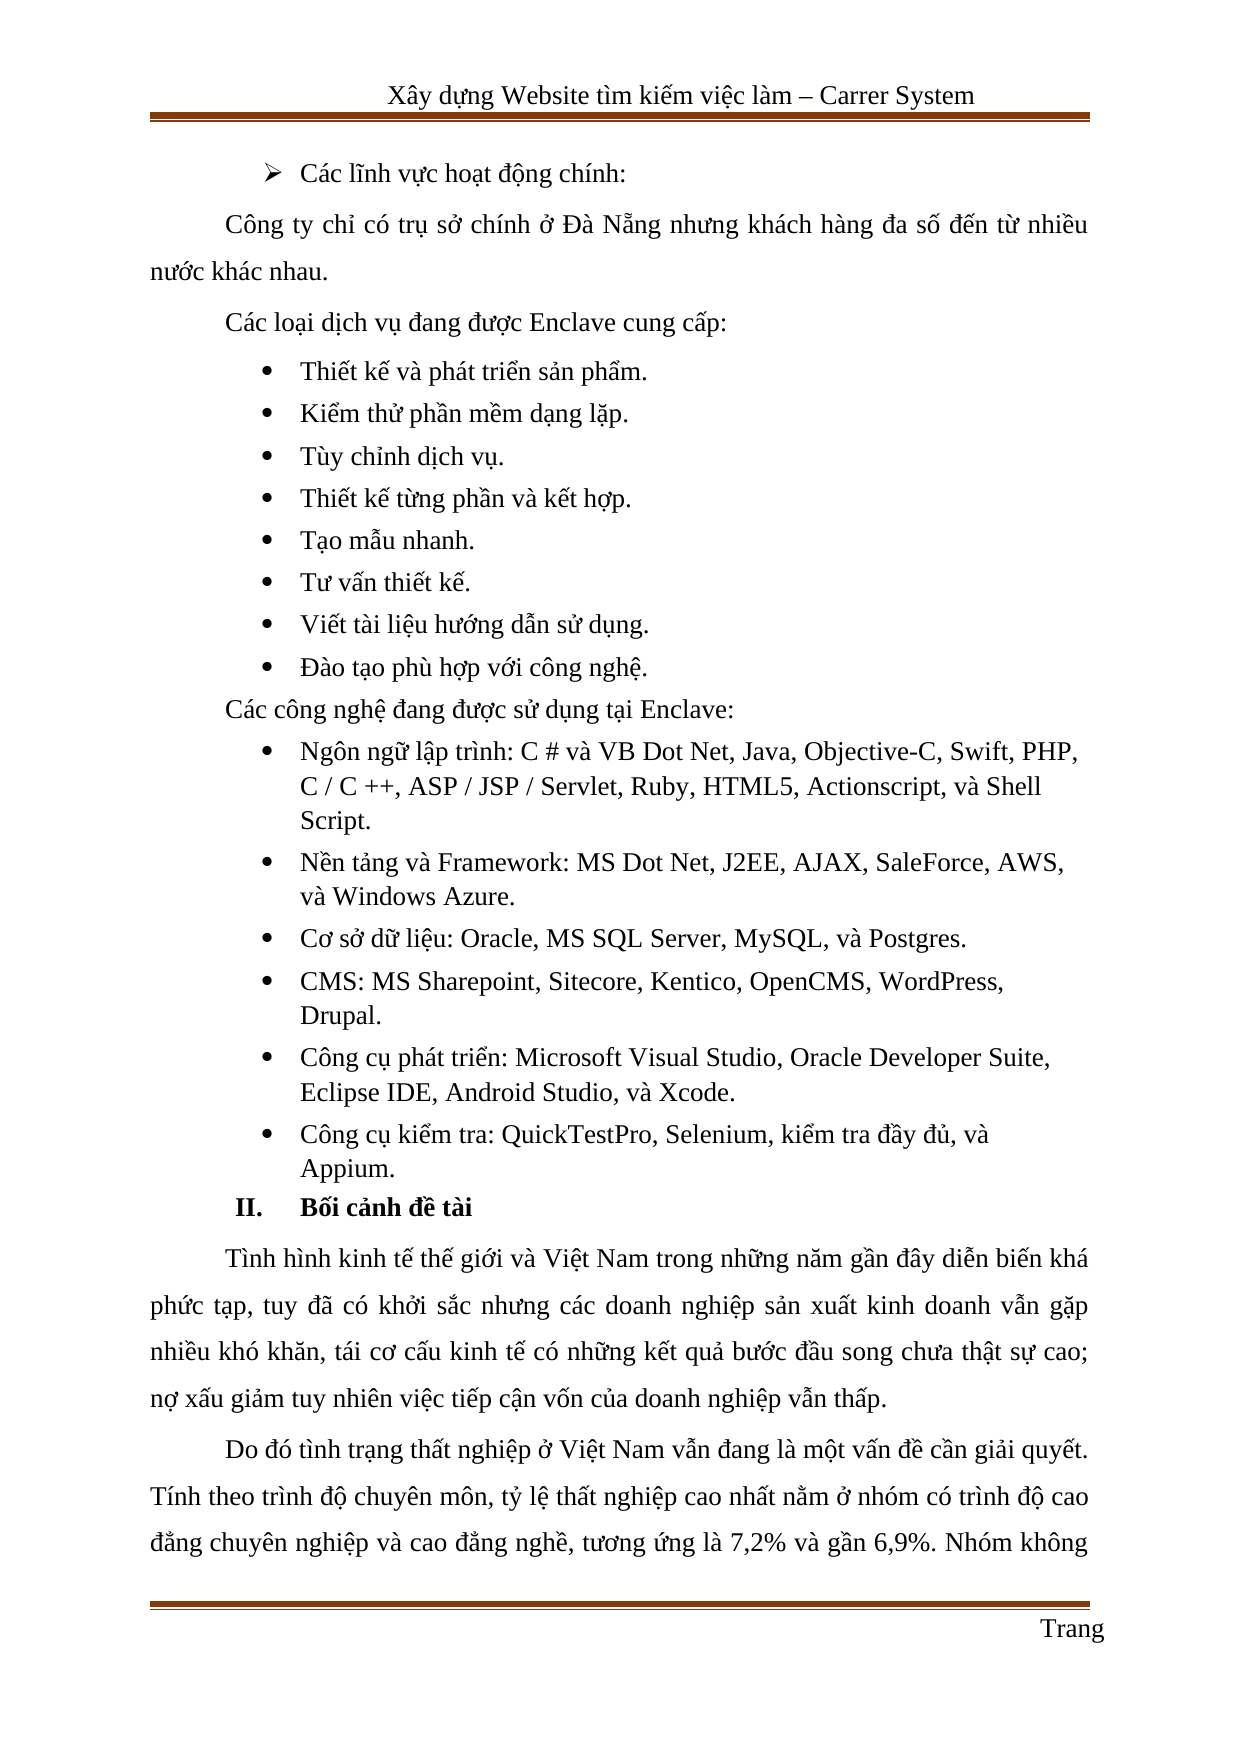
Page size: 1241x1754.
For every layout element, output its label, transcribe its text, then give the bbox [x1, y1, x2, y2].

text Các loại dịch vụ đang được Enclave cung cấp: [150, 306, 1090, 337]
list Công cụ kiểm tra: QuickTestPro, Selenium, kiểm tra đầy đủ, và Appium. [262, 1115, 1090, 1183]
list Thiết kế và phát triển sản phẩm. [262, 352, 1090, 387]
text Các công nghệ đang được sử dụng tại Enclave: [150, 690, 1090, 724]
list Kiểm thử phần mềm dạng lặp. [262, 394, 1090, 429]
list CMS: MS Sharepoint, Sitecore, Kentico, OpenCMS, WordPress, Drupal. [262, 962, 1090, 1030]
text Công ty chỉ có trụ sở chính ở Đà Nẵng nhưng khách hàng đa số đến từ nhiều nước khác nhau. [150, 208, 1090, 286]
subtitle Bối cảnh đề tài [262, 1191, 1090, 1222]
list Cơ sở dữ liệu: Oracle, MS SQL Server, MySQL, và Postgres. [262, 919, 1090, 954]
list Nền tảng và Framework: MS Dot Net, J2EE, AJAX, SaleForce, AWS, và Windows Azure. [262, 843, 1090, 912]
list Ngôn ngữ lập trình: C # và VB Dot Net, Java, Objective-C, Swift, PHP, C / C ++, ASP / JSP / Servlet, Ruby, HTML5, Actionscript, và Shell Script. [262, 732, 1090, 835]
list Các lĩnh vực hoạt động chính: [262, 157, 1090, 188]
text Tình hình kinh tế thế giới và Việt Nam trong những năm gần đây diễn biến khá phức tạp, tuy đã có khởi sắc nhưng các doanh nghiệp sản xuất kinh doanh vẫn gặp nhiều khó khăn, tái cơ cấu kinh tế có những kết quả bước đầu song chưa thật sự cao; nợ xấu giảm tuy nhiên việc tiếp cận vốn của doanh nghiệp vẫn thấp. [150, 1242, 1090, 1413]
list Tùy chỉnh dịch vụ. [262, 437, 1090, 471]
list Thiết kế từng phần và kết hợp. [262, 479, 1090, 513]
list Công cụ phát triển: Microsoft Visual Studio, Oracle Developer Suite, Eclipse IDE, Android Studio, và Xcode. [262, 1038, 1090, 1107]
list Tạo mẫu nhanh. [262, 521, 1090, 555]
list Viết tài liệu hướng dẫn sử dụng. [262, 605, 1090, 640]
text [150, 1433, 1090, 1557]
list Đào tạo phù hợp với công nghệ. [262, 648, 1090, 682]
list Tư vấn thiết kế. [262, 563, 1090, 598]
